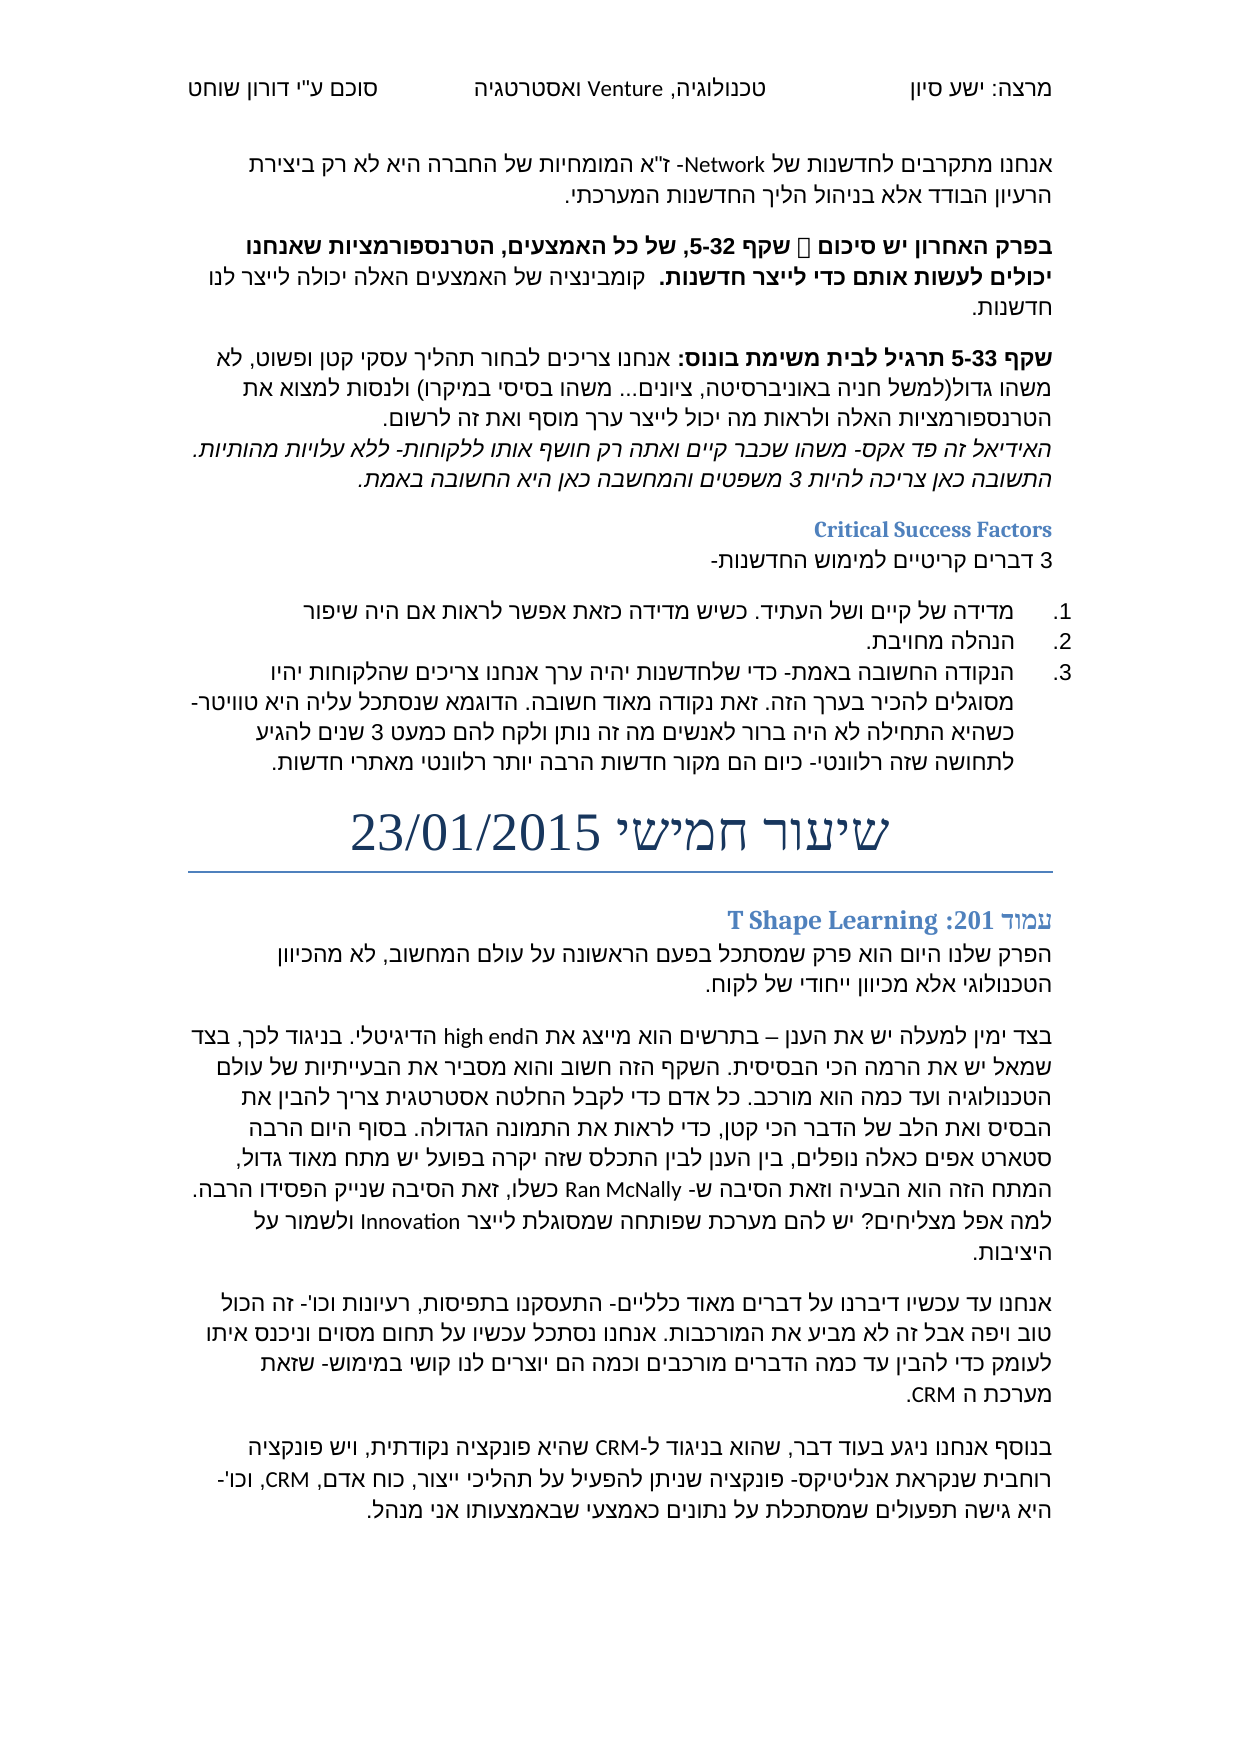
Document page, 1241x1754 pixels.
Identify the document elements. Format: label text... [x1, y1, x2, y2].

text אנחנו מתקרבים לחדשנות של Network- ז"א המומחיות של החברה היא לא רק ביצירת הרעיון הבודד אלא בניהול הליך החדשנות המערכתי. [187, 150, 1053, 208]
text בנוסף אנחנו ניגע בעוד דבר, שהוא בניגוד ל-CRM שהיא פונקציה נקודתית, ויש פונקציה רוחבית שנקראת אנליטיקס- פונקציה שניתן להפעיל על תהליכי ייצור, כוח אדם, CRM, וכו'- היא גישה תפעולים שמסתכלת על נתונים כאמצעי שבאמצעותו אני מנהל. [187, 1433, 1053, 1523]
text בפרק האחרון יש סיכום שקף 5-32, של כל האמצעים, הטרנספורמציות שאנחנו יכולים לעשות אותם כדי לייצר חדשנות. קומבינציה של האמצעים האלה יכולה לייצר לנו חדשנות. [187, 233, 1053, 320]
text 3 דברים קריטיים למימוש החדשנות- [187, 547, 1053, 573]
title שיעור חמישי 23/01/2015 [187, 800, 1053, 873]
text הפרק שלנו היום הוא פרק שמסתכל בפעם הראשונה על עולם המחשוב, לא מהכיוון הטכנולוגי אלא מכיוון ייחודי של לקוח. [187, 941, 1053, 997]
list הנהלה מחויבת. [187, 628, 1053, 654]
list הנקודה החשובה באמת- כדי שלחדשנות יהיה ערך אנחנו צריכים שהלקוחות יהיו מסוגלים להכיר בערך הזה. זאת נקודה מאוד חשובה. הדוגמא שנסתכל עליה היא טוויטר- כשהיא התחילה לא היה ברור לאנשים מה זה נותן ולקח להם כמעט 3 שנים להגיע לתחושה שזה רלוונטי- כיום הם מקור חדשות הרבה יותר רלוונטי מאתרי חדשות. [187, 658, 1053, 775]
subtitle Critical Success Factors [187, 517, 1053, 543]
text אנחנו עד עכשיו דיברנו על דברים מאוד כלליים- התעסקנו בתפיסות, רעיונות וכו'- זה הכול טוב ויפה אבל זה לא מביע את המורכבות. אנחנו נסתכל עכשיו על תחום מסוים וניכנס איתו לעומק כדי להבין עד כמה הדברים מורכבים וכמה הם יוצרים לנו קושי במימוש- שזאת מערכת ה CRM. [187, 1290, 1053, 1408]
subtitle עמוד 201: T Shape Learning [187, 904, 1053, 936]
list מדידה של קיים ושל העתיד. כשיש מדידה כזאת אפשר לראות אם היה שיפור [187, 598, 1053, 624]
text בצד ימין למעלה יש את הענן – בתרשים הוא מייצג את הhigh end הדיגיטלי. בניגוד לכך, בצד שמאל יש את הרמה הכי הבסיסית. השקף הזה חשוב והוא מסביר את הבעייתיות של עולם הטכנולוגיה ועד כמה הוא מורכב. כל אדם כדי לקבל החלטה אסטרטגית צריך להבין את הבסיס ואת הלב של הדבר הכי קטן, כדי לראות את התמונה הגדולה. בסוף היום הרבה סטארט אפים כאלה נופלים, בין הענן לבין התכלס שזה יקרה בפועל יש מתח מאוד גדול, המתח הזה הוא הבעיה וזאת הסיבה ש- Ran McNally כשלו, זאת הסיבה שנייק הפסידו הרבה. למה אפל מצליחים? יש להם מערכת שפותחה שמסוגלת לייצר Innovation ולשמור על היציבות. [187, 1022, 1053, 1265]
text שקף 5-33 תרגיל לבית משימת בונוס: אנחנו צריכים לבחור תהליך עסקי קטן ופשוט, לא משהו גדול(למשל חניה באוניברסיטה, ציונים... משהו בסיסי במיקרו) ולנסות למצוא את הטרנספורמציות האלה ולראות מה יכול לייצר ערך מוסף ואת זה לרשום. האידיאל זה פד אקס- משהו שכבר קיים ואתה רק חושף אותו ללקוחות- ללא עלויות מהותיות. התשובה כאן צריכה להיות 3 משפטים והמחשבה כאן היא החשובה באמת. [187, 345, 1053, 492]
